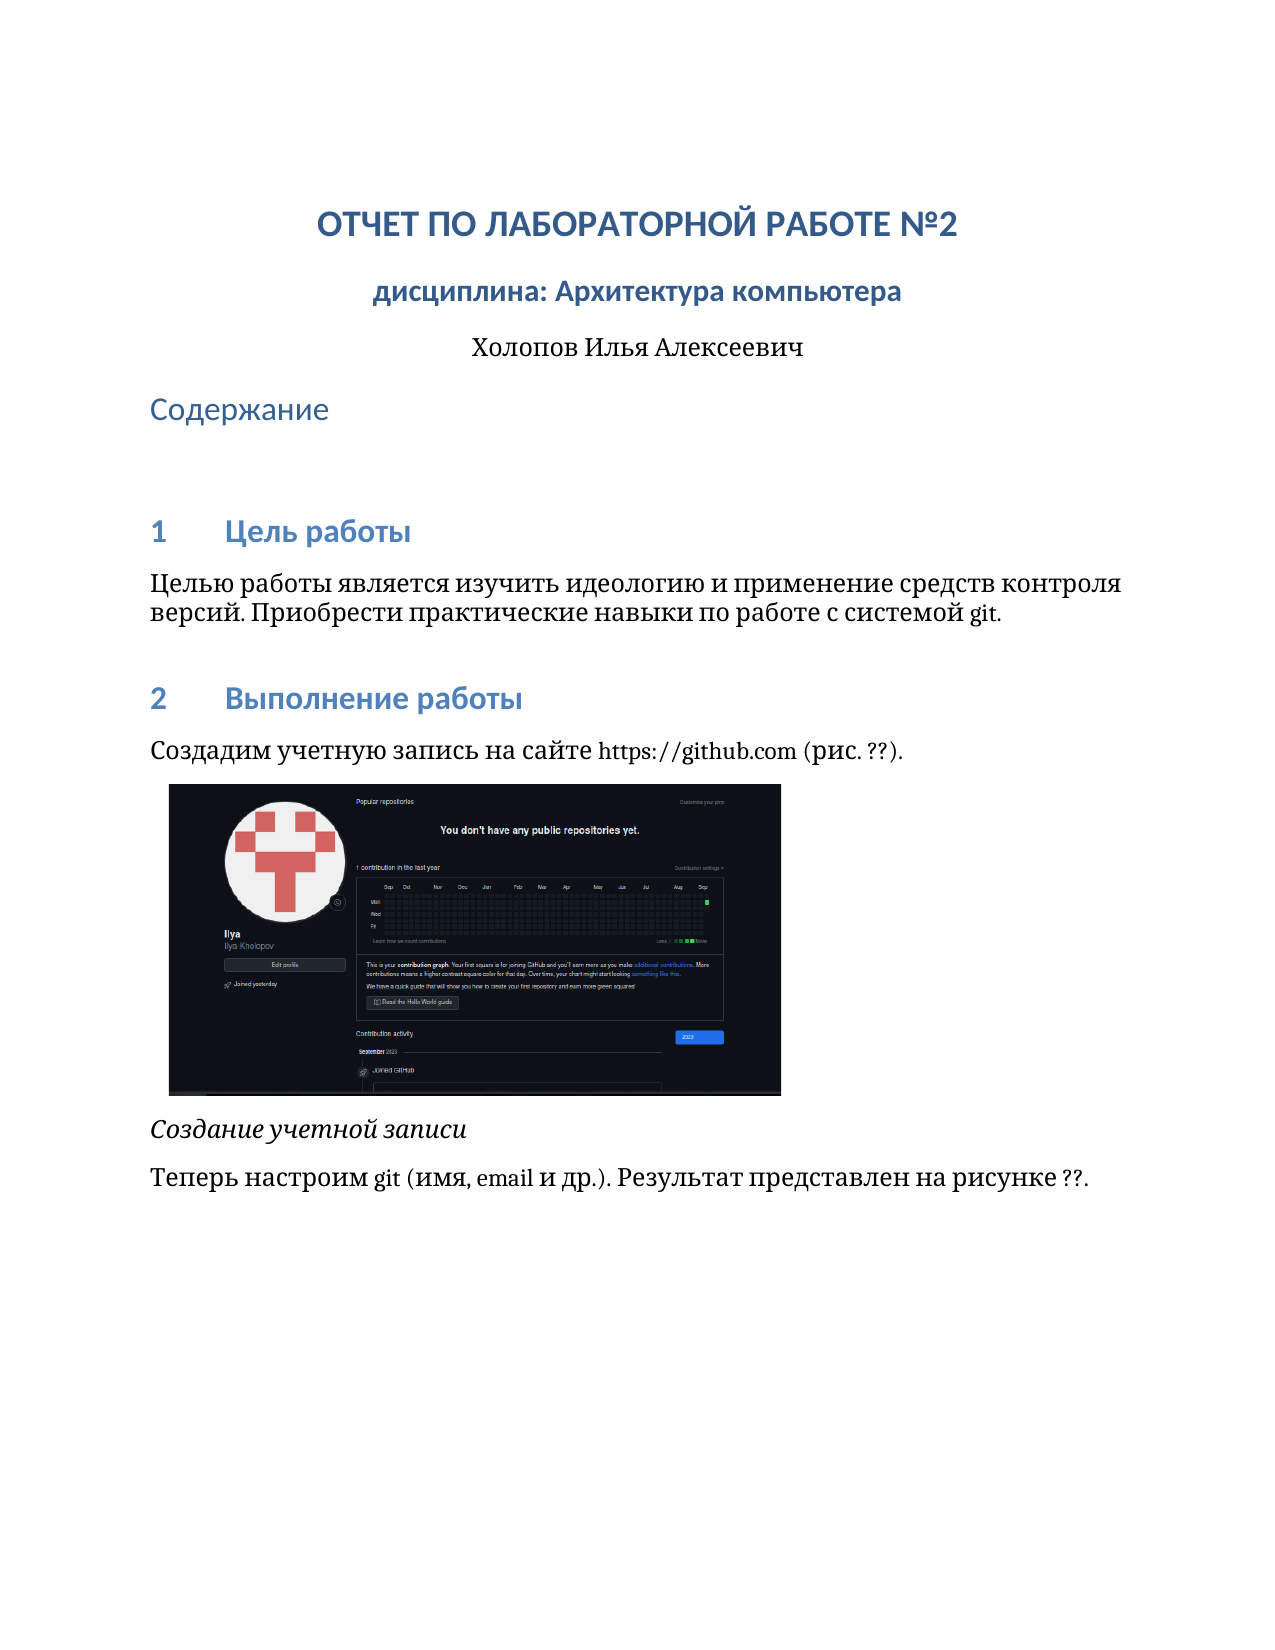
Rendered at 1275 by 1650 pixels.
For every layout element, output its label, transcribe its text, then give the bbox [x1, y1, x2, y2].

text Теперь настроим git (имя, email и др.). Результат представлен на рисунке ??. [150, 1163, 1125, 1192]
subtitle дисциплина: Архитектура компьютера [150, 271, 1125, 309]
text Холопов Илья Алексеевич [150, 334, 1125, 363]
text Создание учетной записи [150, 1116, 1125, 1145]
text Целью работы является изучить идеологию и применение средств контроля версий. Приобрести практические навыки по работе с системой git. [150, 570, 1125, 627]
text Создадим учетную запись на сайте https://github.com (рис. ??). [150, 737, 1125, 766]
picture [168, 784, 782, 1096]
title ОТЧЕТ ПО ЛАБОРАТОРНОЙ РАБОТЕ №2 [150, 200, 1125, 246]
subtitle 2 Выполнение работы [150, 677, 1125, 718]
subtitle 1 Цель работы [150, 510, 1125, 551]
